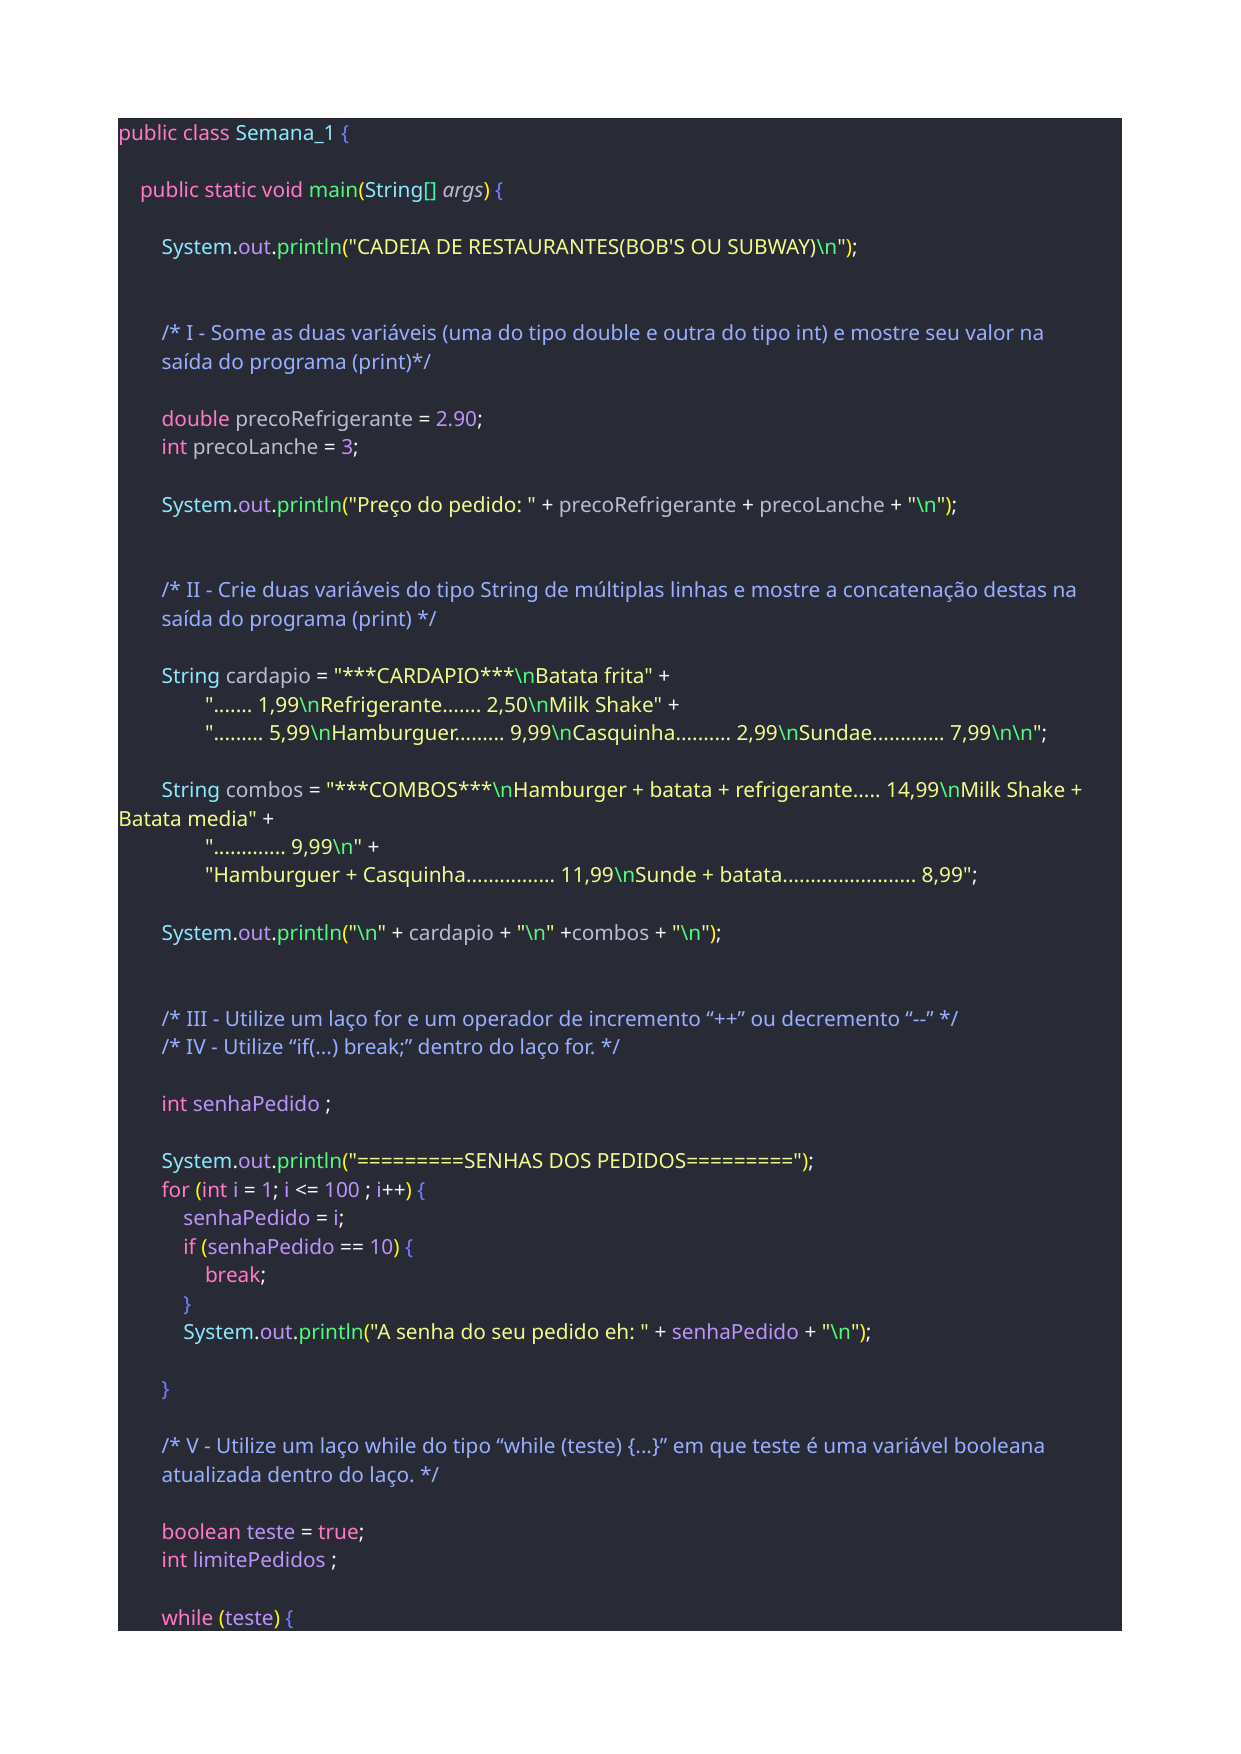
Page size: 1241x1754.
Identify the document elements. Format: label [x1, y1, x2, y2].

text [118, 118, 1122, 1631]
